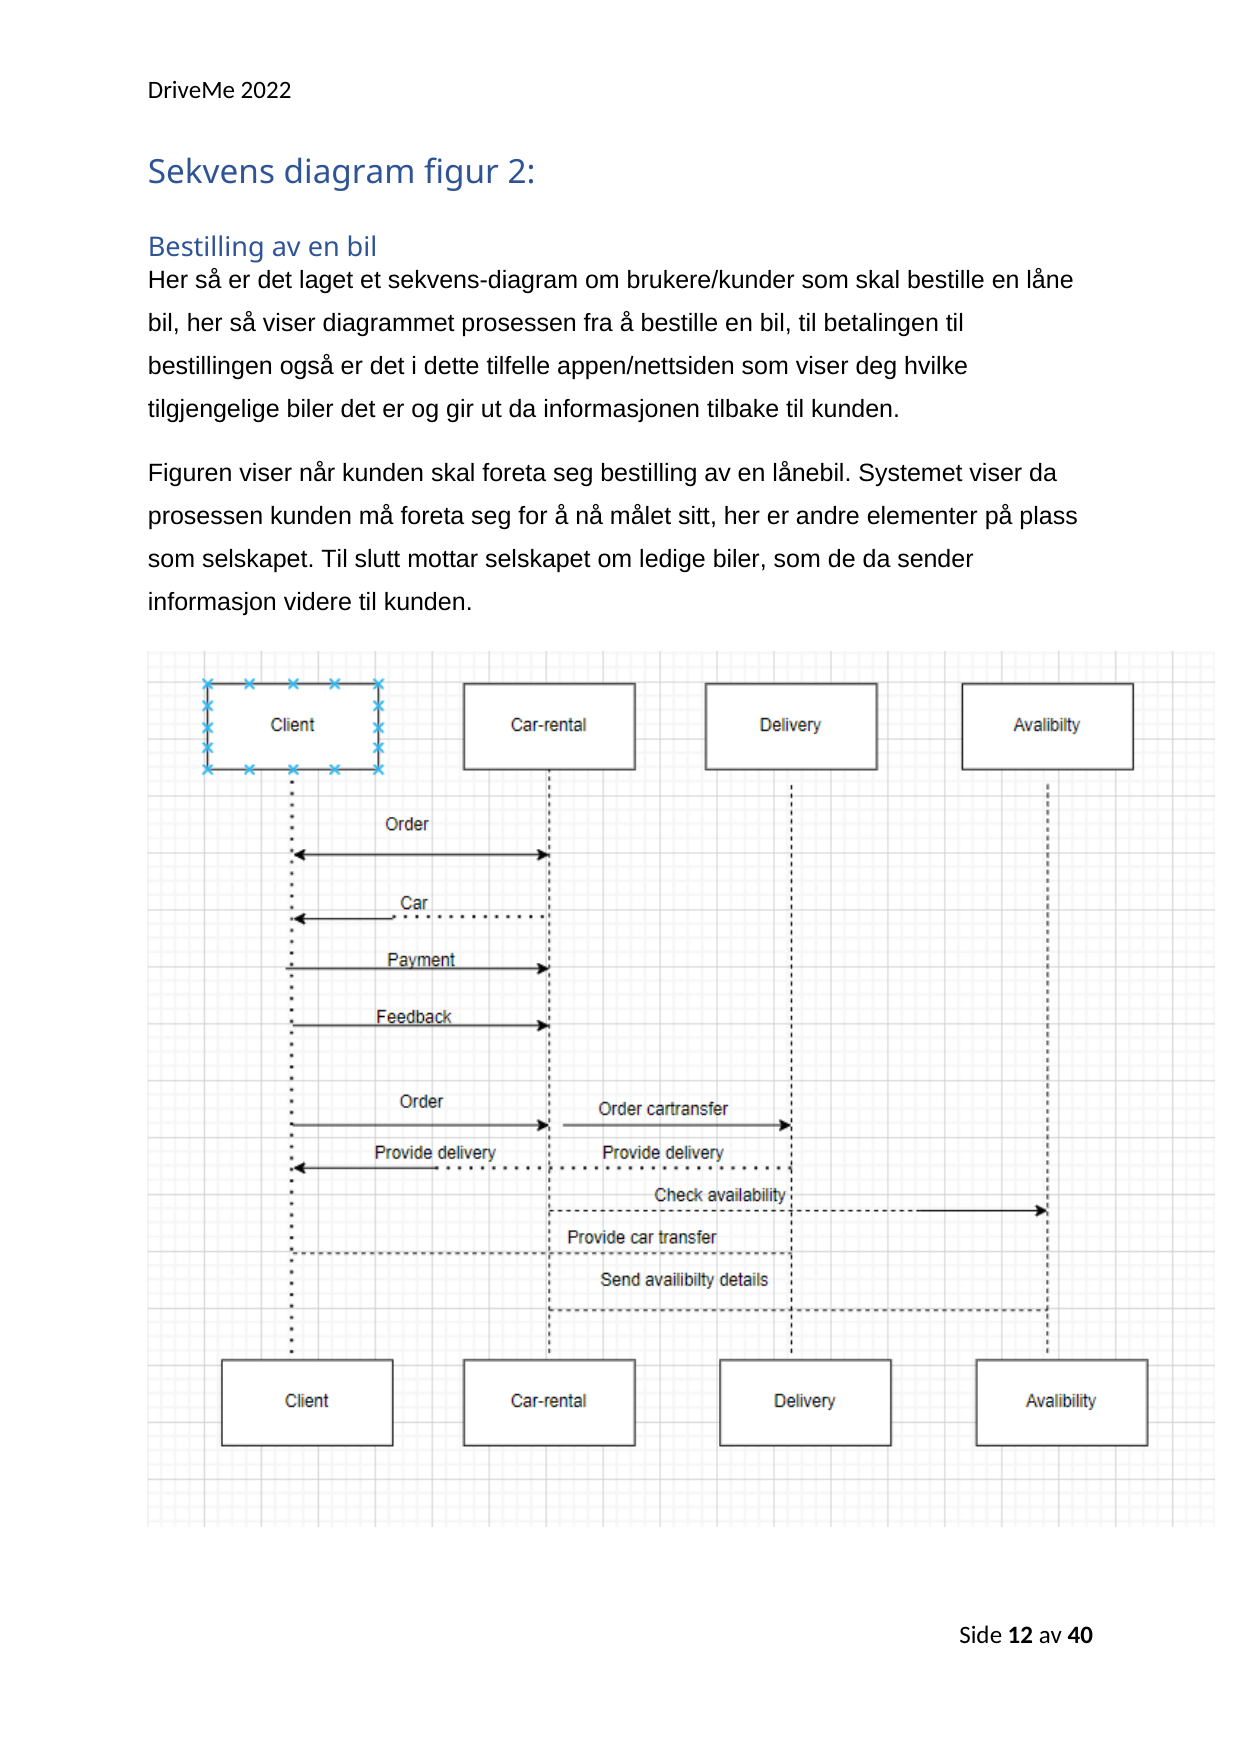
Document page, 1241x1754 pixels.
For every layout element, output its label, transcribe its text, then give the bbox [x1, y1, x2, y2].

text Her så er det laget et sekvens-diagram om brukere/kunder som skal bestille en låne bil, her så viser diagrammet prosessen fra å bestille en bil, til betalingen til bestillingen også er det i dette tilfelle appen/nettsiden som viser deg hvilke tilgjengelige biler det er og gir ut da informasjonen tilbake til kunden. [148, 264, 1093, 423]
subtitle Sekvens diagram figur 2: [148, 148, 1093, 193]
subtitle Bestilling av en bil [148, 228, 1093, 264]
picture [147, 651, 1215, 1527]
text Figuren viser når kunden skal foreta seg bestilling av en lånebil. Systemet viser da prosessen kunden må foreta seg for å nå målet sitt, her er andre elementer på plass som selskapet. Til slutt mottar selskapet om ledige biler, som de da sender informasjon videre til kunden. [148, 458, 1093, 616]
